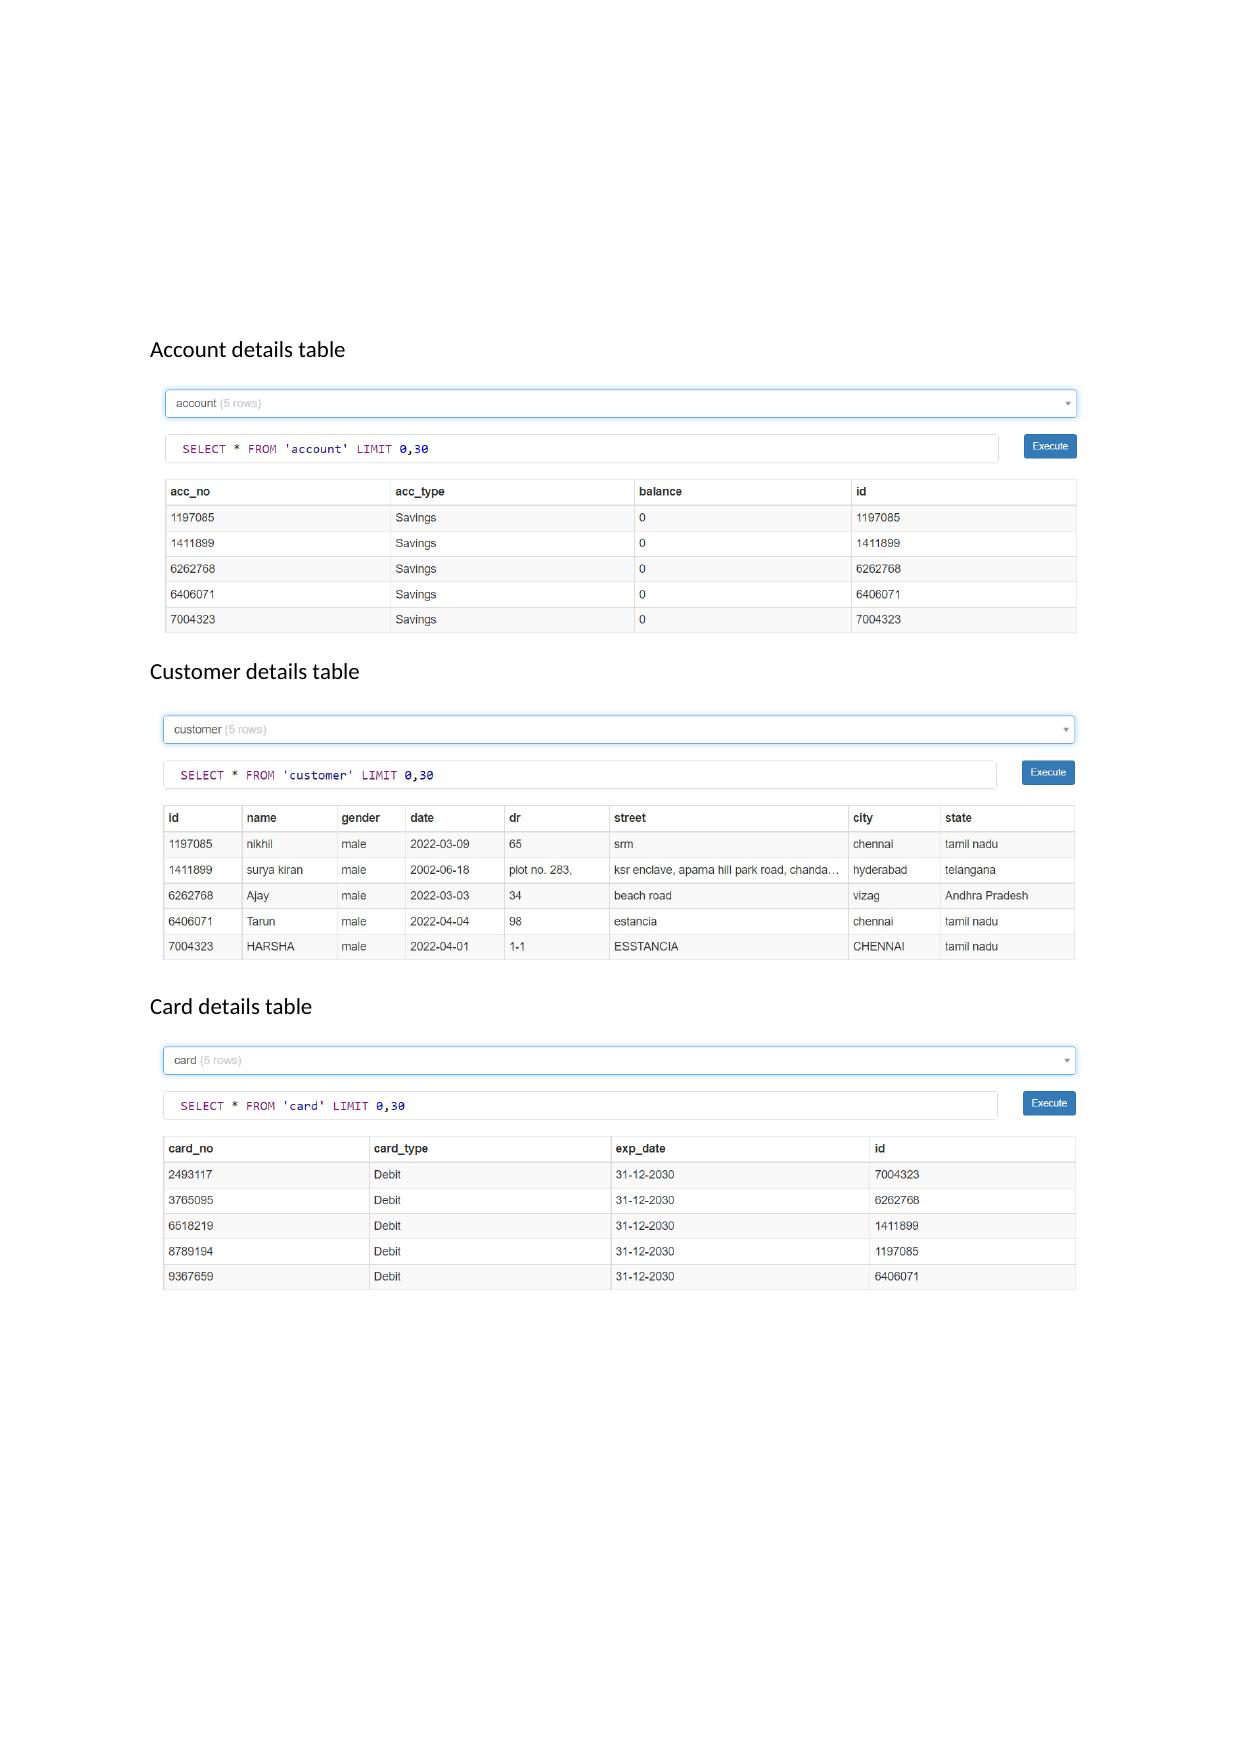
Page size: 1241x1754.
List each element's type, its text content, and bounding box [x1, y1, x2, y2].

text Account details table [150, 335, 1101, 363]
picture [159, 382, 1084, 633]
text Card details table [150, 992, 1101, 1020]
picture [157, 1039, 1083, 1290]
picture [157, 708, 1082, 960]
text Customer details table [150, 657, 1101, 685]
